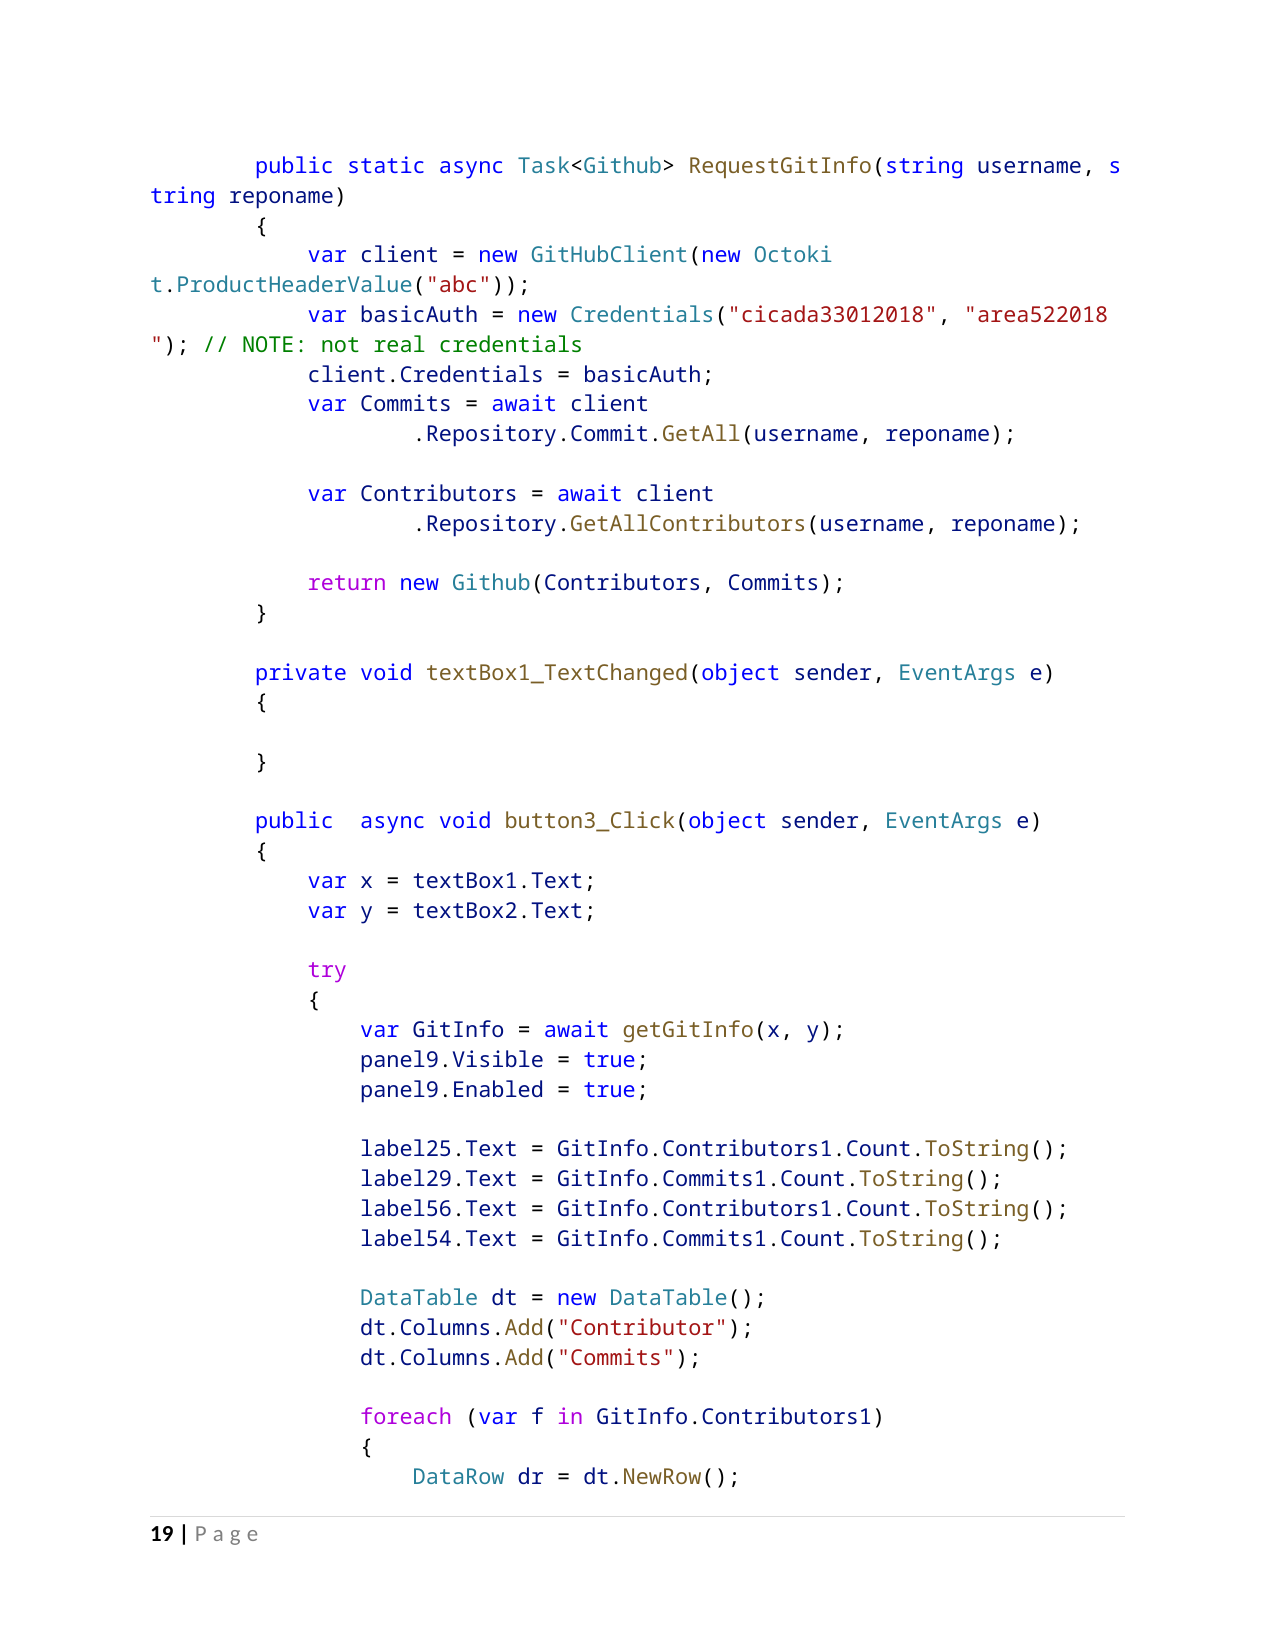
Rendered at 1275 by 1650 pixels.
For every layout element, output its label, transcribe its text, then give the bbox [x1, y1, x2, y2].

text DataTable dt = new DataTable(); [150, 1282, 1125, 1312]
text try [150, 954, 1125, 984]
text { [150, 1431, 1125, 1461]
text return new Github(Contributors, Commits); [150, 567, 1125, 597]
text label29.Text = GitInfo.Commits1.Count.ToString(); [150, 1163, 1125, 1193]
text DataRow dr = dt.NewRow(); [150, 1461, 1125, 1491]
text { [150, 686, 1125, 716]
text var y = textBox2.Text; [150, 895, 1125, 924]
text dt.Columns.Add("Contributor"); [150, 1312, 1125, 1342]
text foreach (var f in GitInfo.Contributors1) [150, 1401, 1125, 1431]
text { [150, 984, 1125, 1014]
text { [150, 835, 1125, 865]
text label54.Text = GitInfo.Commits1.Count.ToString(); [150, 1222, 1125, 1252]
text var client = new GitHubClient(new Octokit.ProductHeaderValue("abc")); [150, 239, 1125, 299]
text var Commits = await client [150, 388, 1125, 418]
text label56.Text = GitInfo.Contributors1.Count.ToString(); [150, 1193, 1125, 1222]
text client.Credentials = basicAuth; [150, 358, 1125, 388]
text panel9.Enabled = true; [150, 1073, 1125, 1103]
text } [150, 597, 1125, 627]
text public async void button3_Click(object sender, EventArgs e) [150, 805, 1125, 835]
text var basicAuth = new Credentials("cicada33012018", "area522018"); // NOTE: not real credentials [150, 299, 1125, 358]
text { [150, 209, 1125, 239]
text label25.Text = GitInfo.Contributors1.Count.ToString(); [150, 1133, 1125, 1163]
text var Contributors = await client [150, 478, 1125, 507]
text private void textBox1_TextChanged(object sender, EventArgs e) [150, 656, 1125, 686]
text .Repository.GetAllContributors(username, reponame); [150, 507, 1125, 537]
text panel9.Visible = true; [150, 1044, 1125, 1073]
text var GitInfo = await getGitInfo(x, y); [150, 1014, 1125, 1044]
text dt.Columns.Add("Commits"); [150, 1342, 1125, 1371]
text } [150, 746, 1125, 776]
text .Repository.Commit.GetAll(username, reponame); [150, 418, 1125, 448]
text var x = textBox1.Text; [150, 865, 1125, 895]
text public static async Task<Github> RequestGitInfo(string username, string reponame) [150, 150, 1125, 209]
